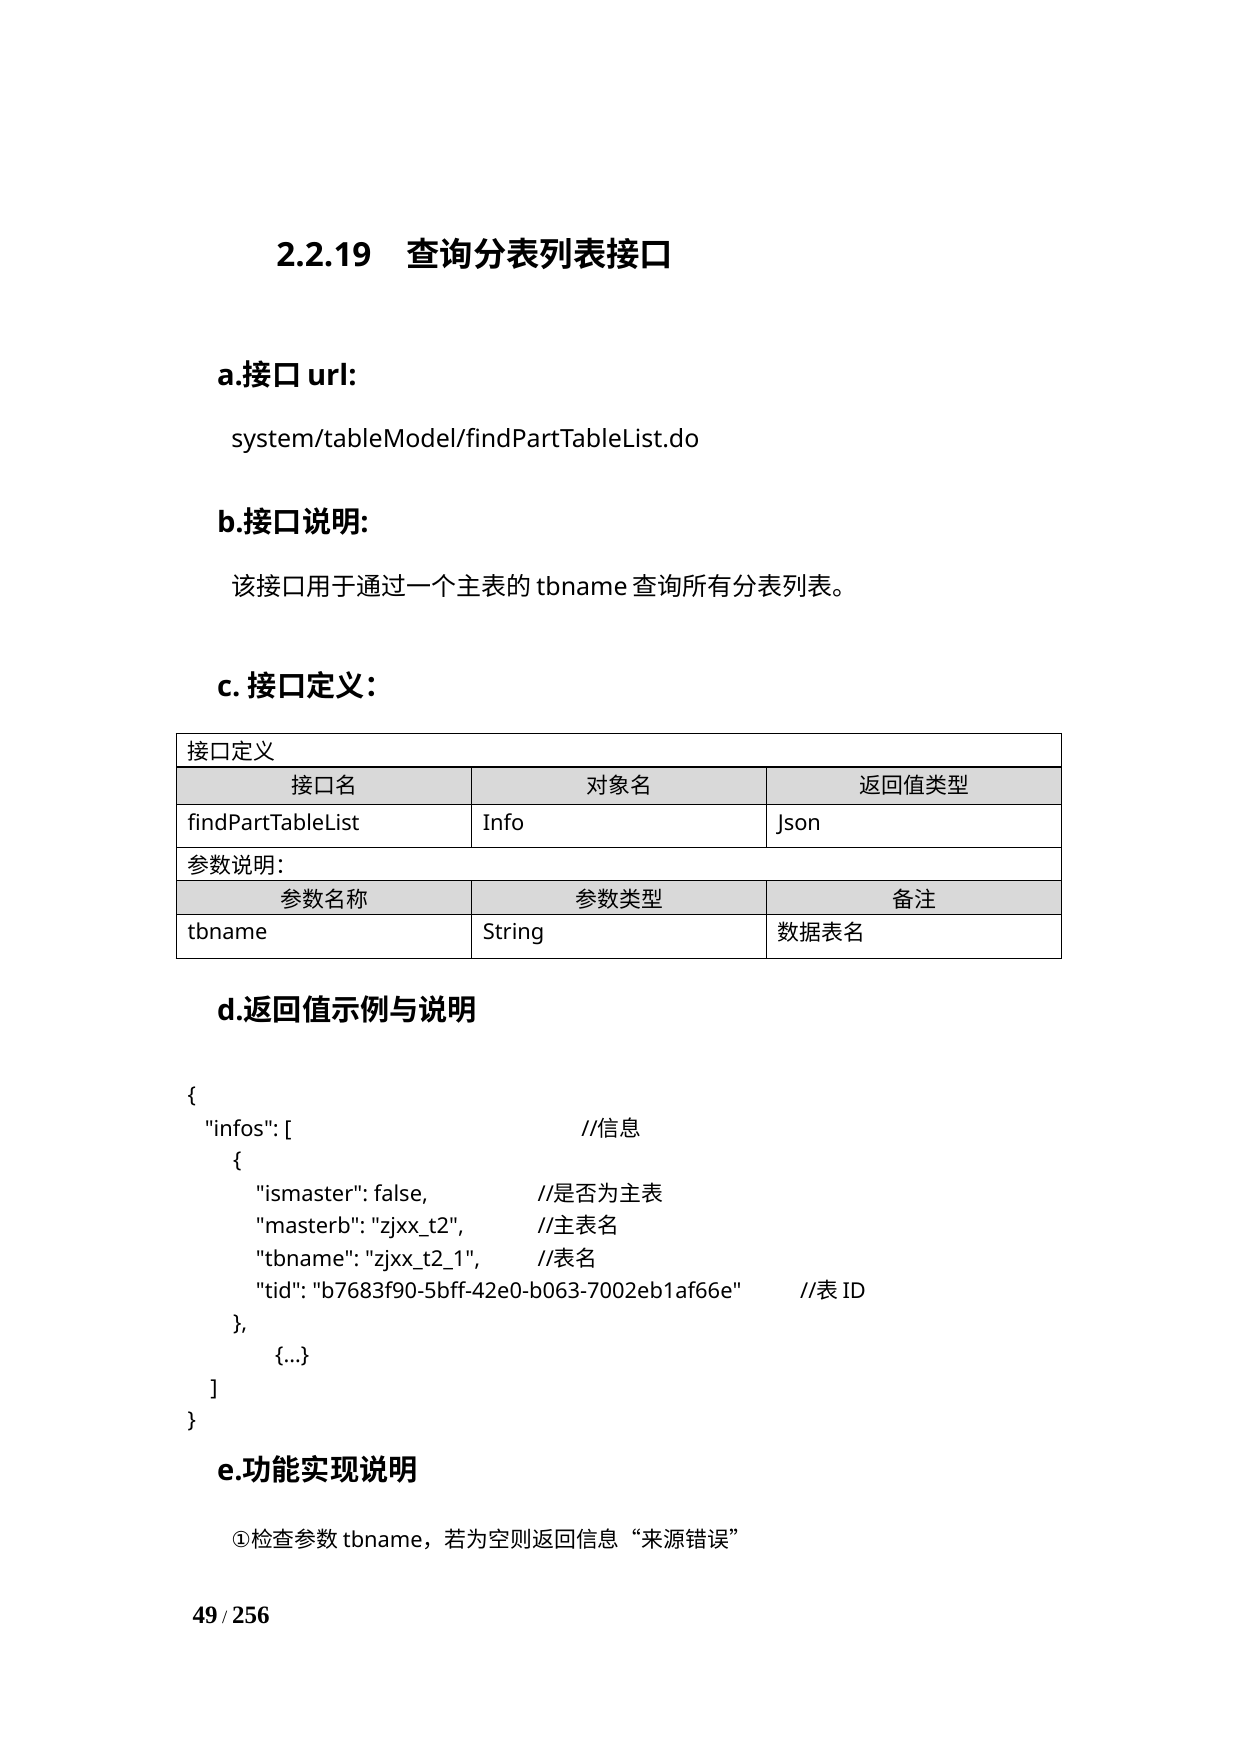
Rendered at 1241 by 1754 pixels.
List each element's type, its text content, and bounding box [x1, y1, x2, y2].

text c. 接口定义： [187, 652, 1053, 717]
text b.接口说明: [187, 487, 1053, 552]
text ] [187, 1370, 1053, 1403]
text 查询分表列表接口 [276, 220, 1053, 285]
text }, [187, 1305, 1053, 1338]
text } [187, 1403, 1053, 1435]
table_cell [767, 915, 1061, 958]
text d.返回值示例与说明 [187, 976, 1053, 1041]
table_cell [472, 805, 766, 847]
text "infos": [ //信息 [187, 1110, 1053, 1143]
text system/tableModel/findPartTableList.do [187, 405, 1053, 470]
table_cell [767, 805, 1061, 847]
text a.接口url: [187, 340, 1053, 405]
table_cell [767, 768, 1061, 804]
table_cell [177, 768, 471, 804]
text 该接口用于通过一个主表的tbname查询所有分表列表。 [187, 552, 1053, 617]
text {…} [187, 1338, 1053, 1370]
text "masterb": "zjxx_t2", //主表名 [187, 1208, 1053, 1240]
text e.功能实现说明 [187, 1435, 1053, 1500]
text { [187, 1143, 1053, 1175]
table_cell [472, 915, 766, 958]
text "tbname": "zjxx_t2_1", //表名 [187, 1240, 1053, 1273]
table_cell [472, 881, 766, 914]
text ①检查参数tbname，若为空则返回信息“来源错误” [187, 1522, 1053, 1554]
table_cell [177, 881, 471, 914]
text { [187, 1078, 1053, 1110]
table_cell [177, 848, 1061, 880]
text "tid": "b7683f90-5bff-42e0-b063-7002eb1af66e" //表ID [187, 1273, 1053, 1305]
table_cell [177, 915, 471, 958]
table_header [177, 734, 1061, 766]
text "ismaster": false, //是否为主表 [187, 1175, 1053, 1208]
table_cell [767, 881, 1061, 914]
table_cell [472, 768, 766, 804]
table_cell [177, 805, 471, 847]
